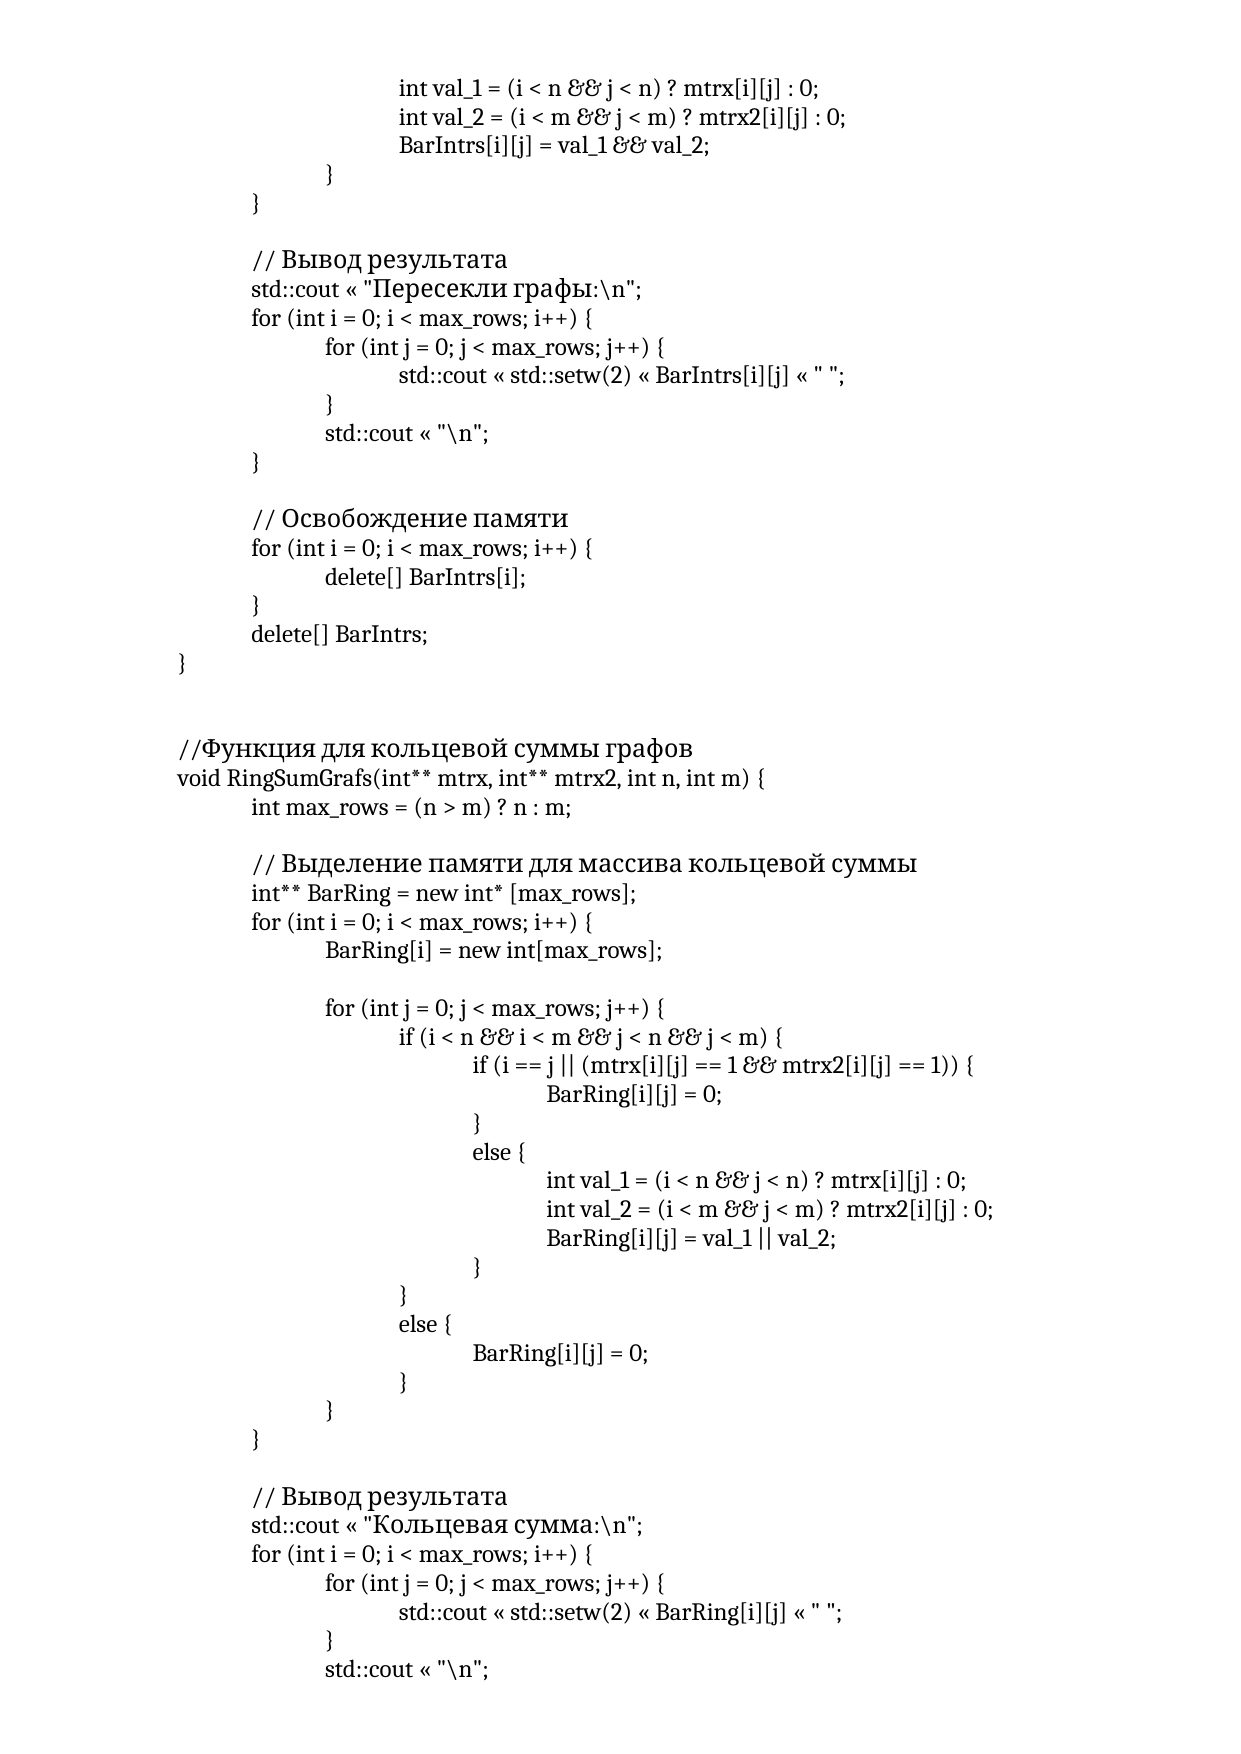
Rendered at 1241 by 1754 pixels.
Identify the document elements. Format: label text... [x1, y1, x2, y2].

text for (int i = 0; i < max_rows; i++) { [177, 534, 1167, 563]
text void RingSumGrafs(int** mtrx, int** mtrx2, int n, int m) { [177, 764, 1167, 793]
text } [177, 1109, 1167, 1138]
text BarRing[i] = new int[max_rows]; [177, 936, 1167, 965]
text } [177, 1281, 1167, 1310]
text std::cout « std::setw(2) « BarIntrs[i][j] « " "; [177, 361, 1167, 390]
text BarRing[i][j] = 0; [177, 1339, 1167, 1368]
text } [177, 1425, 1167, 1454]
text } [177, 1626, 1167, 1655]
text } [177, 189, 1167, 218]
text for (int i = 0; i < max_rows; i++) { [177, 1540, 1167, 1569]
text delete[] BarIntrs; [177, 620, 1167, 649]
text std::cout « "\n"; [177, 419, 1167, 448]
text int** BarRing = new int* [max_rows]; [177, 879, 1167, 908]
text std::cout « "Кольцевая сумма:\n"; [177, 1511, 1167, 1540]
text std::cout « std::setw(2) « BarRing[i][j] « " "; [177, 1598, 1167, 1626]
text std::cout « "Пересекли графы:\n"; [177, 275, 1167, 304]
text else { [177, 1138, 1167, 1166]
text } [177, 390, 1167, 419]
text else { [177, 1310, 1167, 1339]
text } [177, 1368, 1167, 1396]
text int val_1 = (i < n && j < n) ? mtrx[i][j] : 0; [177, 1166, 1167, 1195]
text BarRing[i][j] = val_1 || val_2; [177, 1224, 1167, 1253]
text int val_1 = (i < n && j < n) ? mtrx[i][j] : 0; [177, 74, 1167, 103]
text } [177, 160, 1167, 189]
text // Выделение памяти для массива кольцевой суммы [177, 850, 1167, 879]
text if (i == j || (mtrx[i][j] == 1 && mtrx2[i][j] == 1)) { [177, 1051, 1167, 1080]
text for (int j = 0; j < max_rows; j++) { [177, 994, 1167, 1023]
text std::cout « "\n"; [177, 1655, 1167, 1684]
text BarRing[i][j] = 0; [177, 1080, 1167, 1109]
text for (int i = 0; i < max_rows; i++) { [177, 304, 1167, 333]
text // Вывод результата [177, 1483, 1167, 1511]
text } [177, 1396, 1167, 1425]
text //Функция для кольцевой суммы графов [177, 735, 1167, 764]
text } [177, 591, 1167, 620]
text // Вывод результата [177, 246, 1167, 275]
text // Освобождение памяти [177, 505, 1167, 534]
text int max_rows = (n > m) ? n : m; [177, 793, 1167, 821]
text BarIntrs[i][j] = val_1 && val_2; [177, 131, 1167, 160]
text int val_2 = (i < m && j < m) ? mtrx2[i][j] : 0; [177, 103, 1167, 131]
text if (i < n && i < m && j < n && j < m) { [177, 1023, 1167, 1051]
text for (int i = 0; i < max_rows; i++) { [177, 908, 1167, 936]
text } [177, 649, 1167, 678]
text int val_2 = (i < m && j < m) ? mtrx2[i][j] : 0; [177, 1195, 1167, 1224]
text for (int j = 0; j < max_rows; j++) { [177, 333, 1167, 361]
text for (int j = 0; j < max_rows; j++) { [177, 1569, 1167, 1598]
text delete[] BarIntrs[i]; [177, 563, 1167, 591]
text } [177, 448, 1167, 476]
text } [177, 1253, 1167, 1281]
